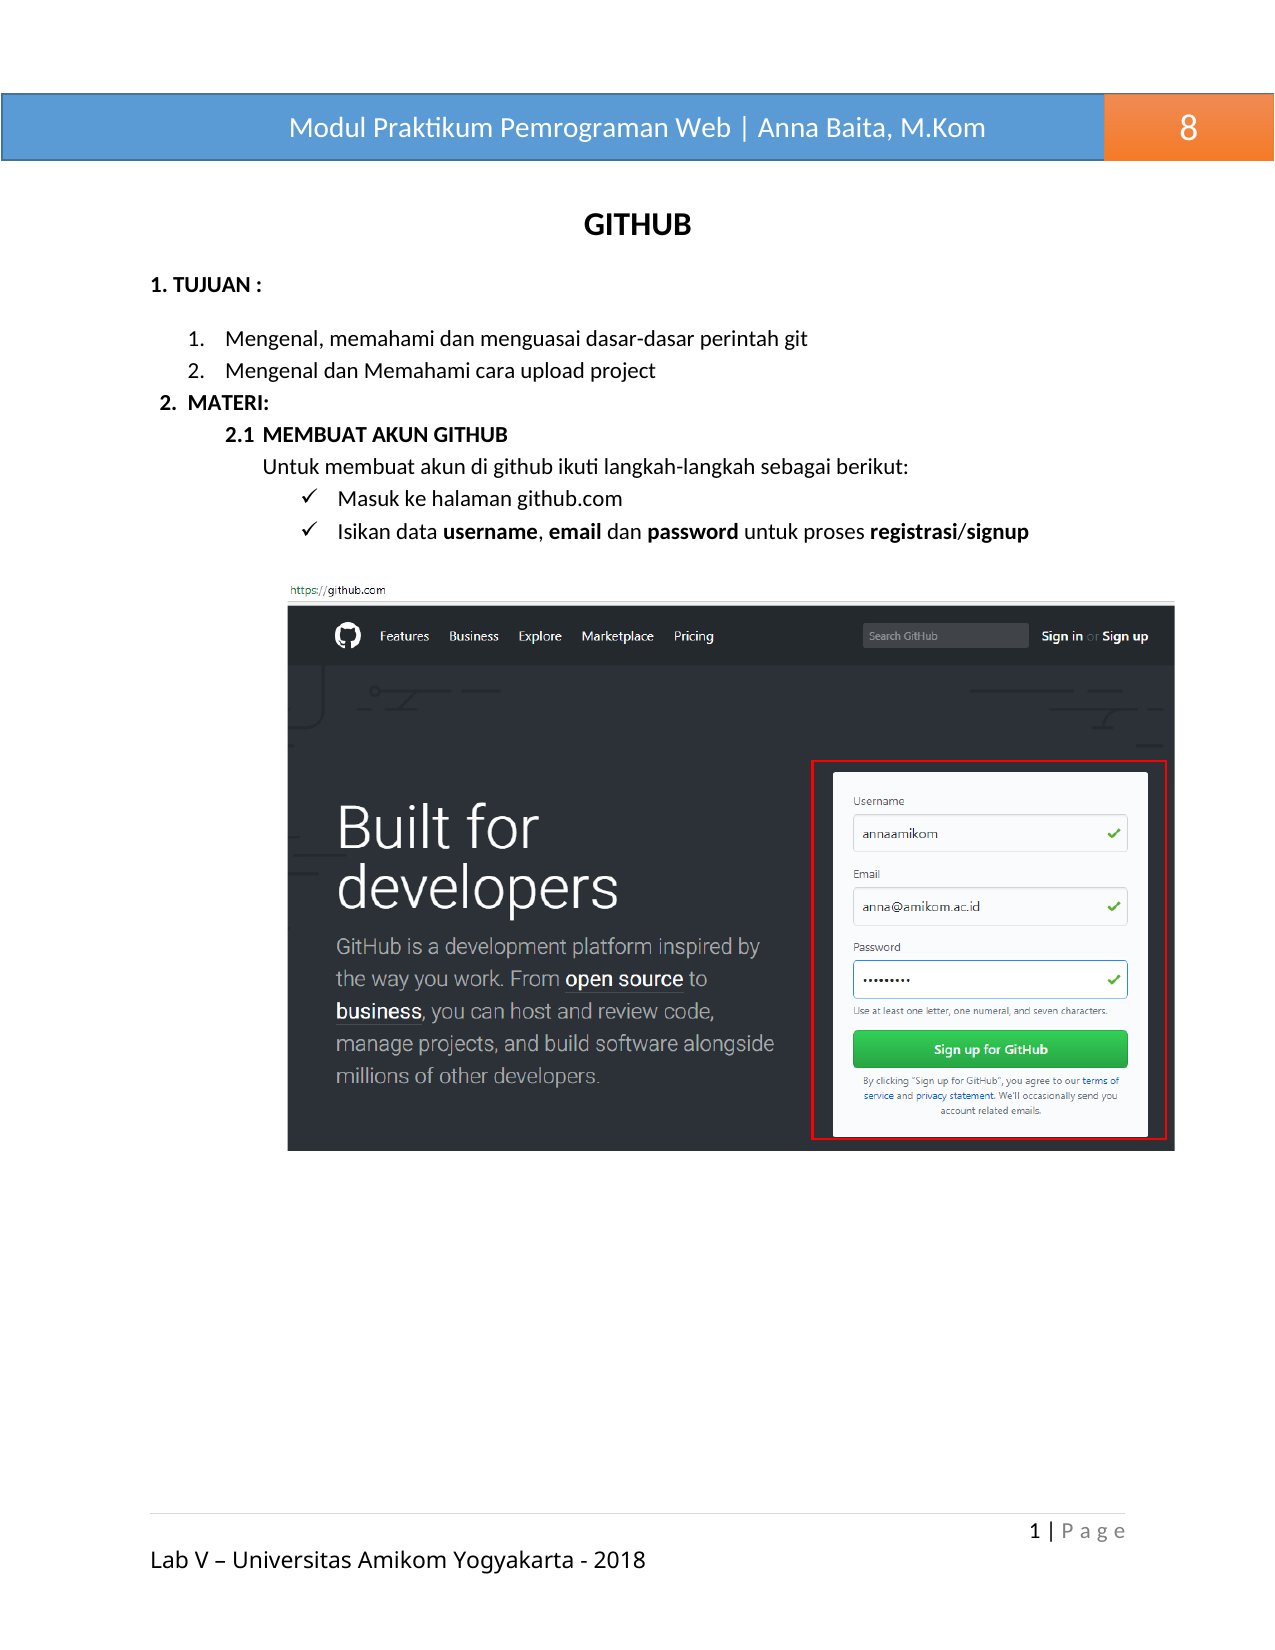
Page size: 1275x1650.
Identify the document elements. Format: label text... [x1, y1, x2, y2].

list Mengenal dan Memahami cara upload project [187, 356, 1125, 384]
text GITHUB [150, 203, 1125, 244]
list MATERI: [159, 388, 1125, 416]
list Mengenal, memahami dan menguasai dasar-dasar perintah git [187, 324, 1125, 352]
list Untuk membuat akun di github ikuti langkah-langkah sebagai berikut: [262, 452, 1125, 480]
list Isikan data username, email dan password untuk proses registrasi/signup [300, 517, 1125, 545]
text 1. TUJUAN : [150, 271, 1125, 299]
list Masuk ke halaman github.com [300, 484, 1125, 513]
picture [287, 582, 1175, 1151]
list MEMBUAT AKUN GITHUB [225, 420, 1125, 448]
